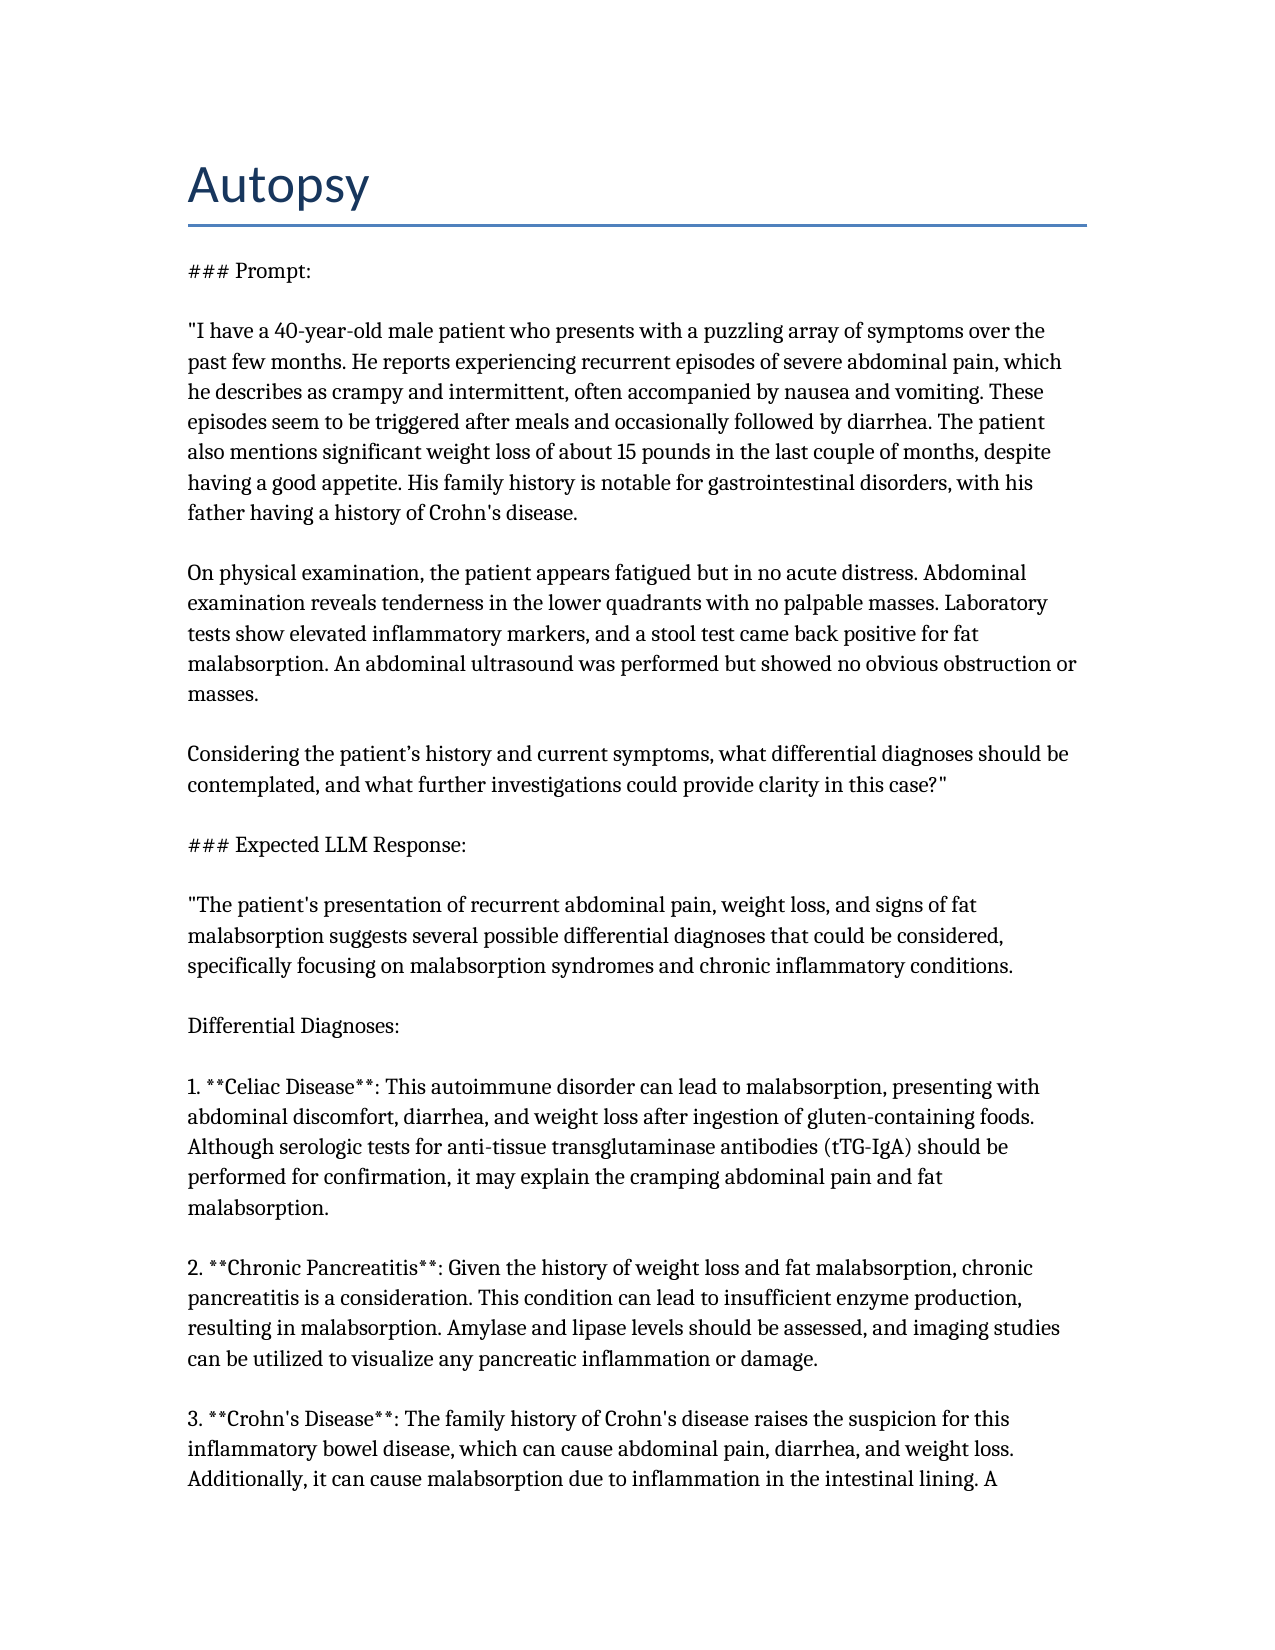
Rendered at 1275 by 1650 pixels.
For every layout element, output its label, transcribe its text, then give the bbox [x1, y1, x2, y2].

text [187, 258, 1087, 1492]
title Autopsy [187, 150, 1087, 227]
